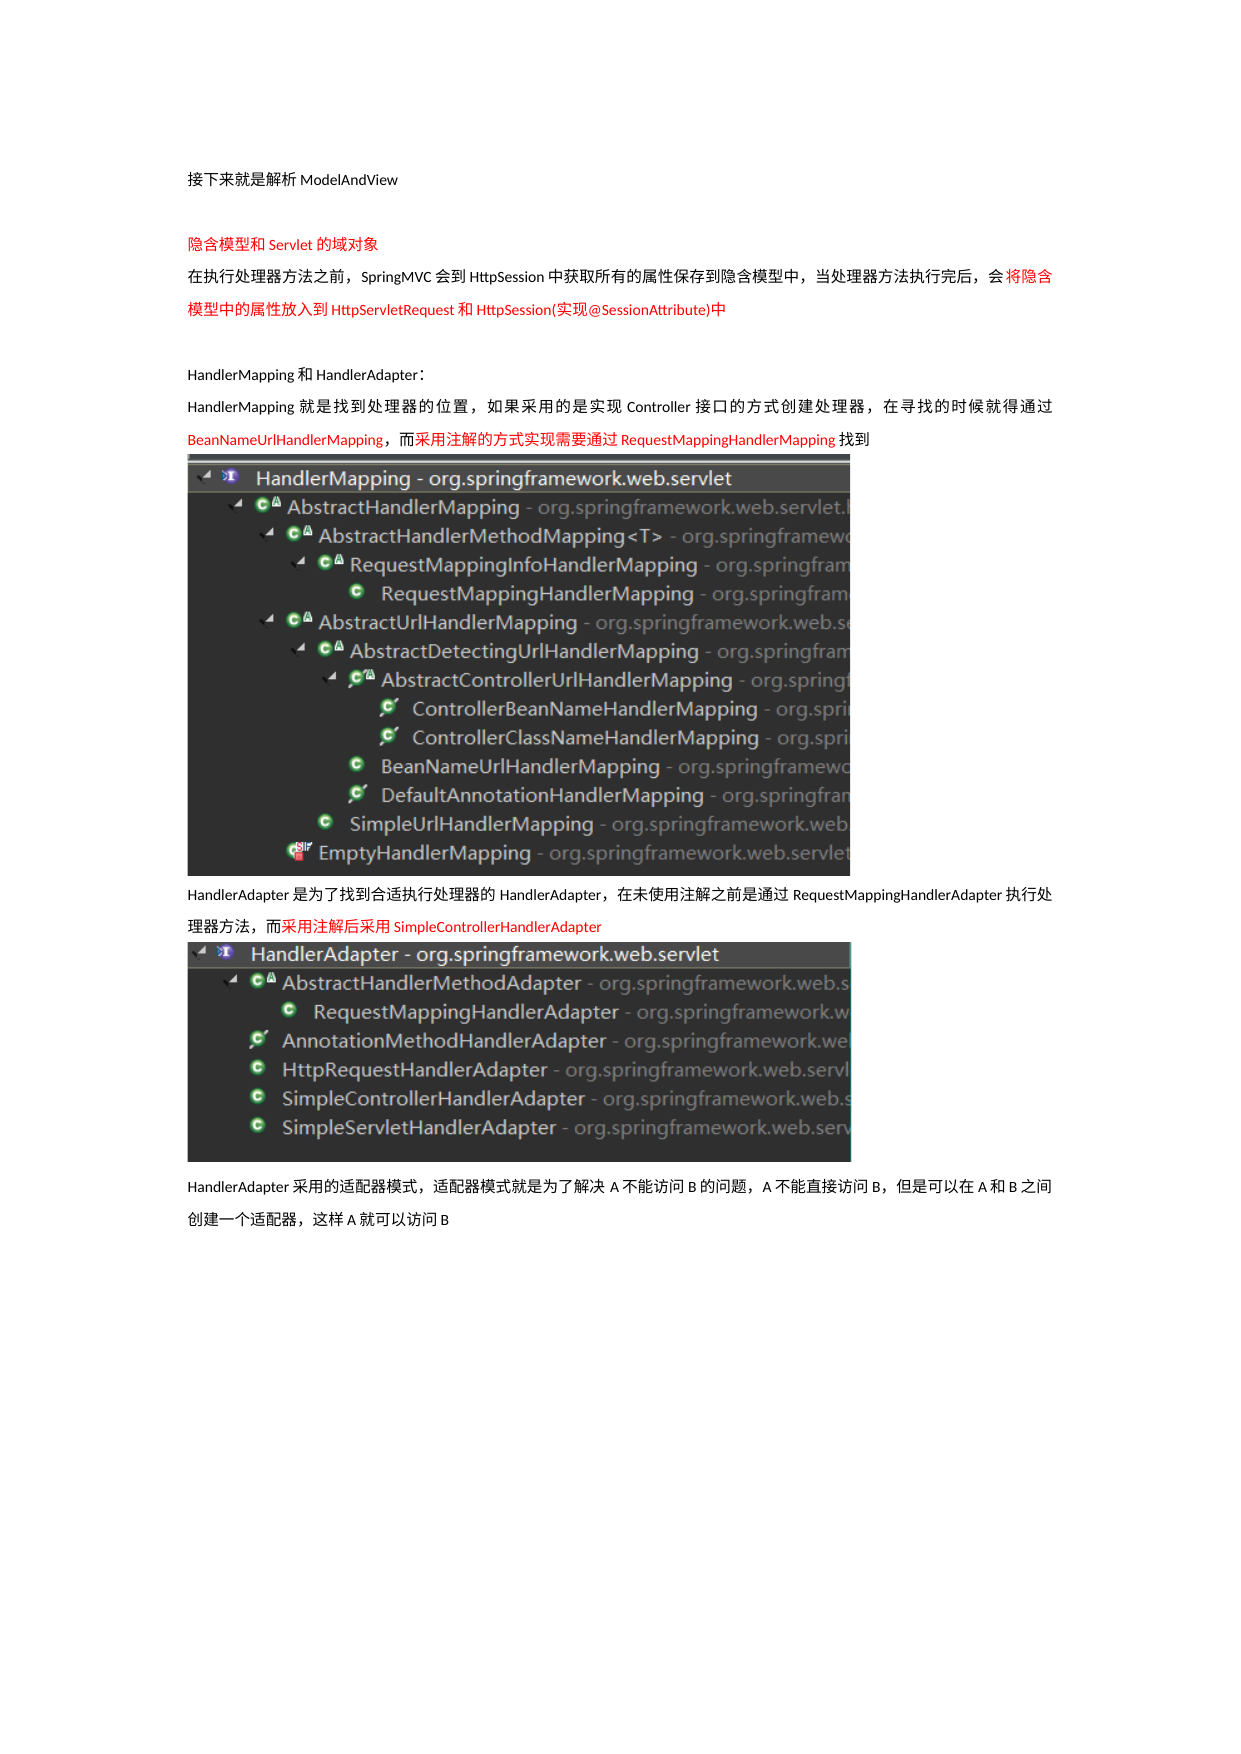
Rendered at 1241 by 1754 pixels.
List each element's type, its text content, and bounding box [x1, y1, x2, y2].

text 接下来就是解析ModelAndView [187, 162, 1053, 194]
picture [187, 454, 851, 876]
text HandlerMapping就是找到处理器的位置，如果采用的是实现Controller接口的方式创建处理器，在寻找的时候就得通过BeanNameUrlHandlerMapping，而采用注解的方式实现需要通过RequestMappingHandlerMapping找到 [187, 389, 1053, 454]
picture [187, 942, 852, 1162]
text HandlerMapping和HandlerAdapter： [187, 357, 1053, 389]
text 隐含模型和Servlet的域对象 [187, 227, 1053, 259]
text HandlerAdapter采用的适配器模式，适配器模式就是为了解决A不能访问B的问题，A不能直接访问B，但是可以在A和B之间创建一个适配器，这样A就可以访问B [187, 1169, 1053, 1234]
text HandlerAdapter是为了找到合适执行处理器的HandlerAdapter，在未使用注解之前是通过RequestMappingHandlerAdapter执行处理器方法，而采用注解后采用SimpleControllerHandlerAdapter [187, 877, 1053, 942]
text 在执行处理器方法之前，SpringMVC会到HttpSession中获取所有的属性保存到隐含模型中，当处理器方法执行完后，会将隐含模型中的属性放入到HttpServletRequest和HttpSession(实现@SessionAttribute)中 [187, 259, 1053, 324]
